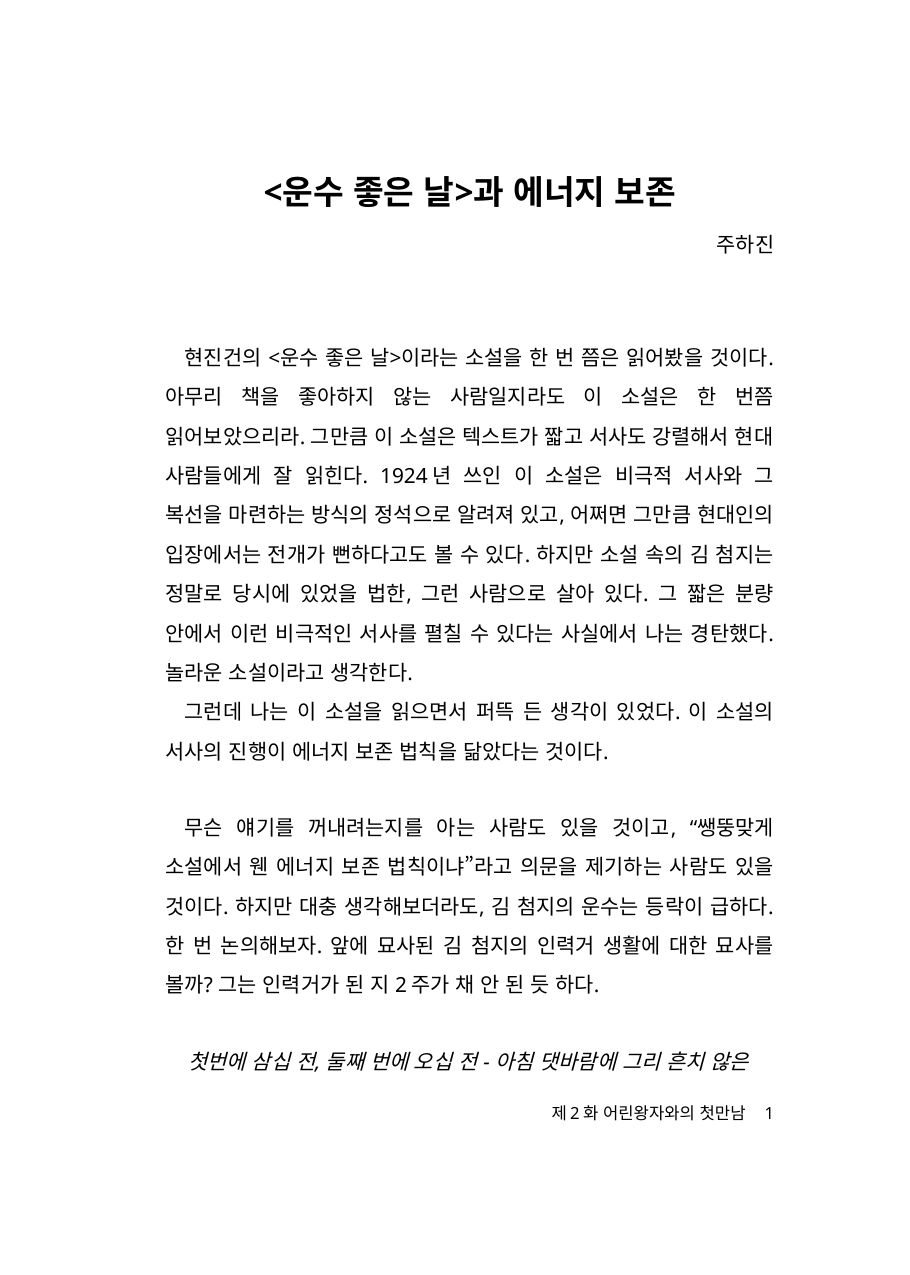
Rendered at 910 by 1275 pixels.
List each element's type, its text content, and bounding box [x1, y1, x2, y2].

text 현진건의 <운수 좋은 날>이라는 소설을 한 번 쯤은 읽어봤을 것이다. 아무리 책을 좋아하지 않는 사람일지라도 이 소설은 한 번쯤 읽어보았으리라. 그만큼 이 소설은 텍스트가 짧고 서사도 강렬해서 현대 사람들에게 잘 읽힌다. 1924년 쓰인 이 소설은 비극적 서사와 그 복선을 마련하는 방식의 정석으로 알려져 있고, 어쩌면 그만큼 현대인의 입장에서는 전개가 뻔하다고도 볼 수 있다. 하지만 소설 속의 김 첨지는 정말로 당시에 있었을 법한, 그런 사람으로 살아 있다. 그 짧은 분량 안에서 이런 비극적인 서사를 펼칠 수 있다는 사실에서 나는 경탄했다. 놀라운 소설이라고 생각한다. [165, 341, 774, 687]
text 주하진 [165, 228, 774, 258]
text 무슨 얘기를 꺼내려는지를 아는 사람도 있을 것이고, “쌩뚱맞게 소설에서 웬 에너지 보존 법칙이냐”라고 의문을 제기하는 사람도 있을 것이다. 하지만 대충 생각해보더라도, 김 첨지의 운수는 등락이 급하다. 한 번 논의해보자. 앞에 묘사된 김 첨지의 인력거 생활에 대한 묘사를 볼까? 그는 인력거가 된 지 2주가 채 안 된 듯 하다. [165, 811, 774, 999]
text 첫번에 삼십 전, 둘째 번에 오십 전 - 아침 댓바람에 그리 흔치 않은 일이었다. 그야말로 재수가 옴붙어서 근 열흘 동안 돈 구경도 못한 김 첨지는 십 전짜리 백통화 서 푼, 또는 다섯 푼이 찰깍하고 손바닥에 떨어질 제 거의 눈물을 흘릴 만큼 기뻤었다. [165, 1045, 774, 1075]
title <운수 좋은 날>과 에너지 보존 [165, 165, 774, 214]
text 그런데 나는 이 소설을 읽으면서 퍼뜩 든 생각이 있었다. 이 소설의 서사의 진행이 에너지 보존 법칙을 닮았다는 것이다. [165, 696, 774, 765]
